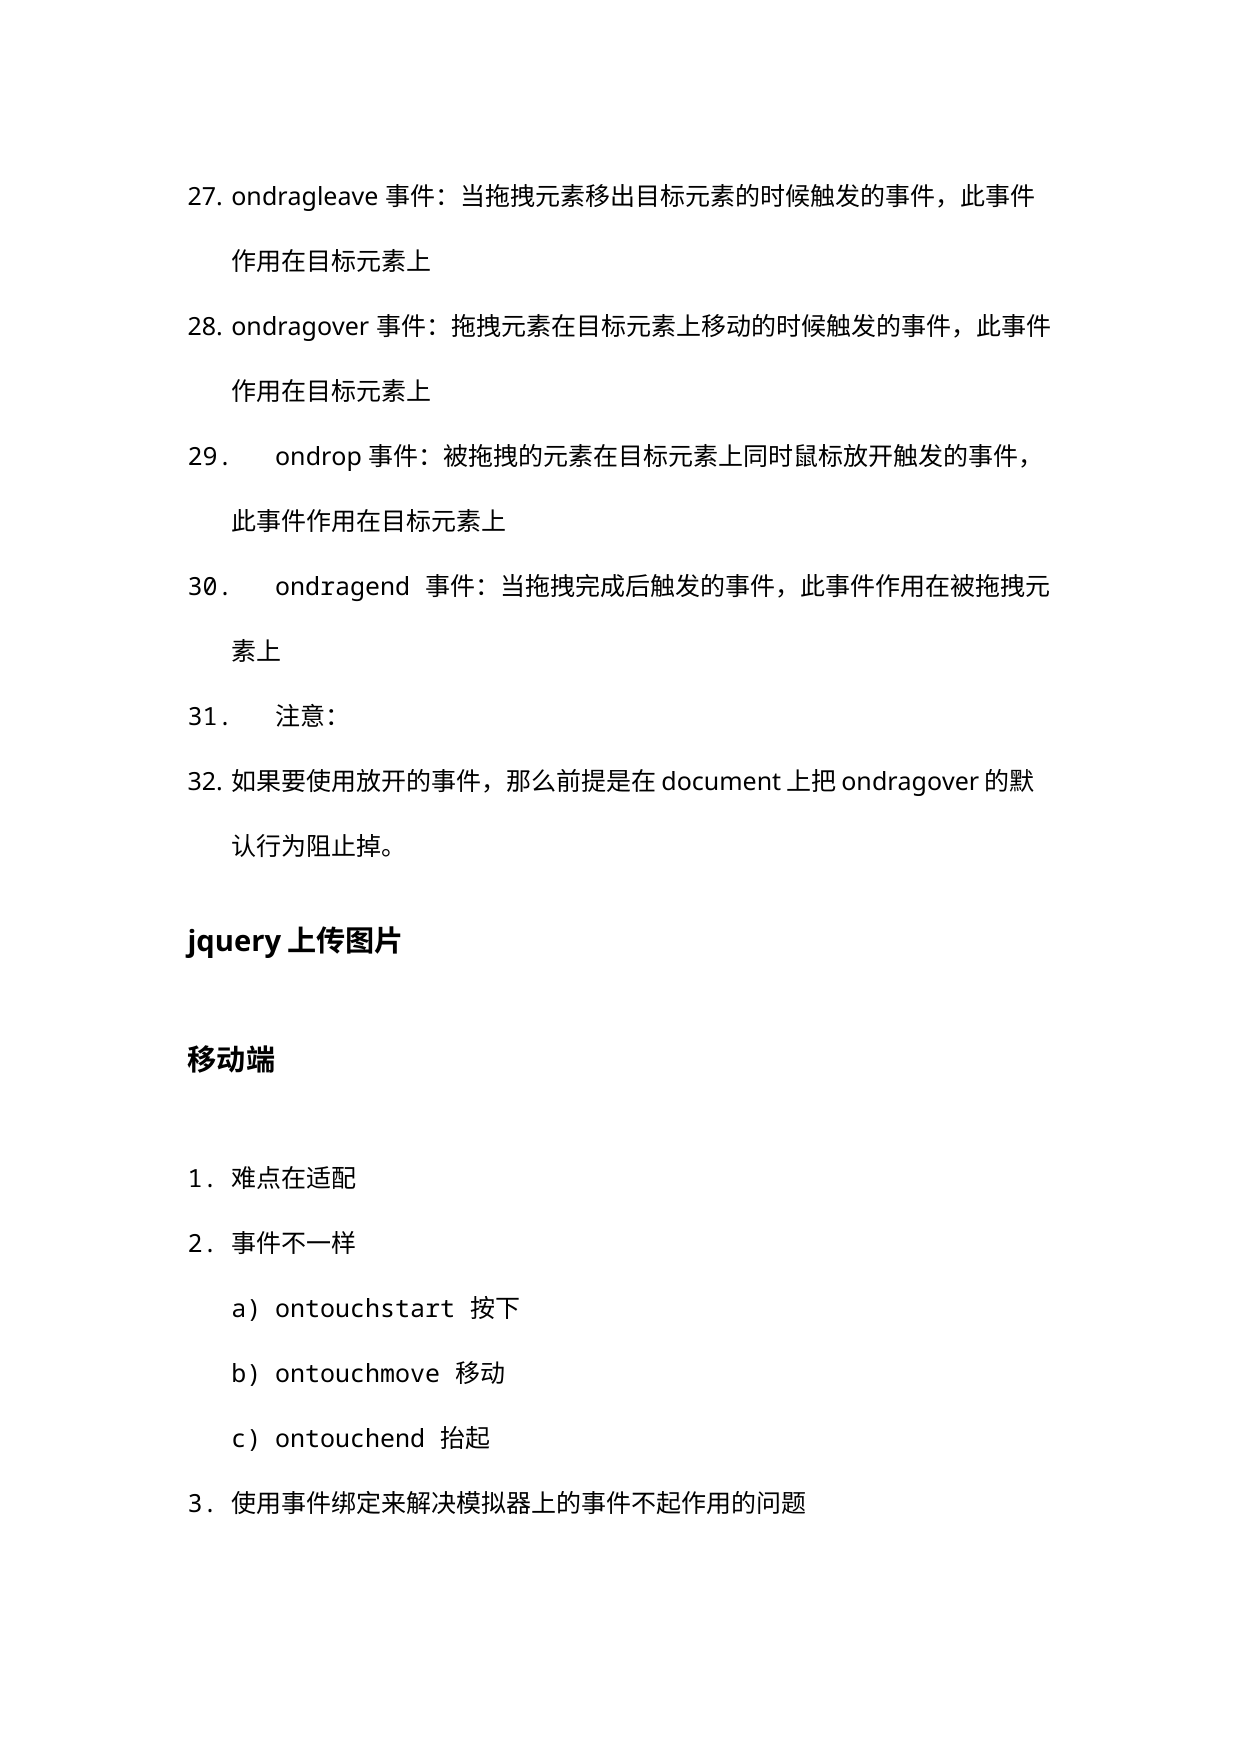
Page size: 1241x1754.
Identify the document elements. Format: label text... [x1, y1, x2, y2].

list 事件不一样 [187, 1209, 1053, 1274]
list 如果要使用放开的事件，那么前提是在document上把ondragover的默认行为阻止掉。 [187, 747, 1053, 877]
list 注意： [187, 682, 1053, 747]
list ontouchend 抬起 [231, 1404, 1053, 1469]
list ondragend 事件：当拖拽完成后触发的事件，此事件作用在被拖拽元素上 [187, 552, 1053, 682]
list ontouchstart 按下 [231, 1274, 1053, 1339]
list ondrop 事件：被拖拽的元素在目标元素上同时鼠标放开触发的事件，此事件作用在目标元素上 [187, 422, 1053, 552]
subtitle 移动端 [187, 1025, 1053, 1090]
subtitle jquery上传图片 [187, 906, 1053, 971]
list ondragleave 事件：当拖拽元素移出目标元素的时候触发的事件，此事件作用在目标元素上 [187, 162, 1053, 292]
list 使用事件绑定来解决模拟器上的事件不起作用的问题 [187, 1469, 1053, 1534]
list ondragover 事件：拖拽元素在目标元素上移动的时候触发的事件，此事件作用在目标元素上 [187, 292, 1053, 422]
list 难点在适配 [187, 1144, 1053, 1209]
list ontouchmove 移动 [231, 1339, 1053, 1404]
